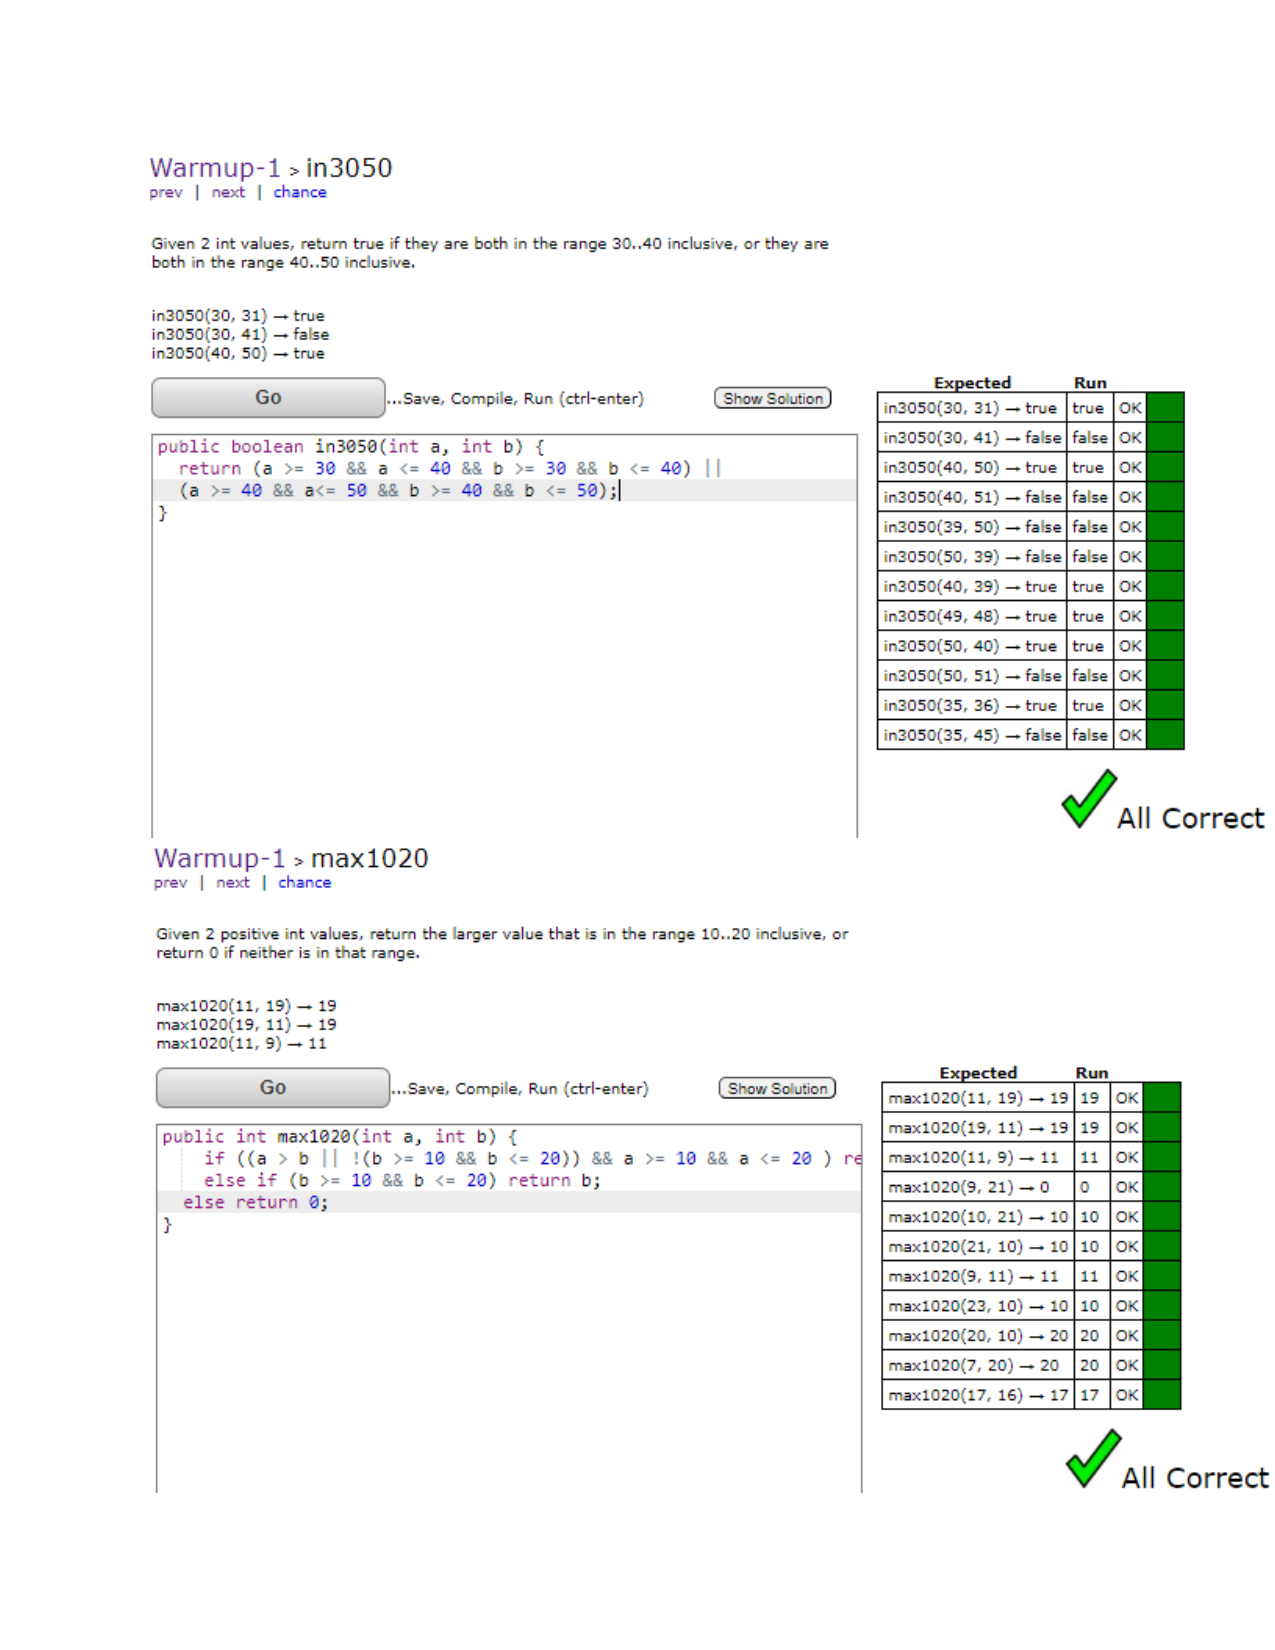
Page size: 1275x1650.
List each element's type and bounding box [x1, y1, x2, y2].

picture [150, 841, 1274, 1493]
picture [150, 150, 1268, 838]
